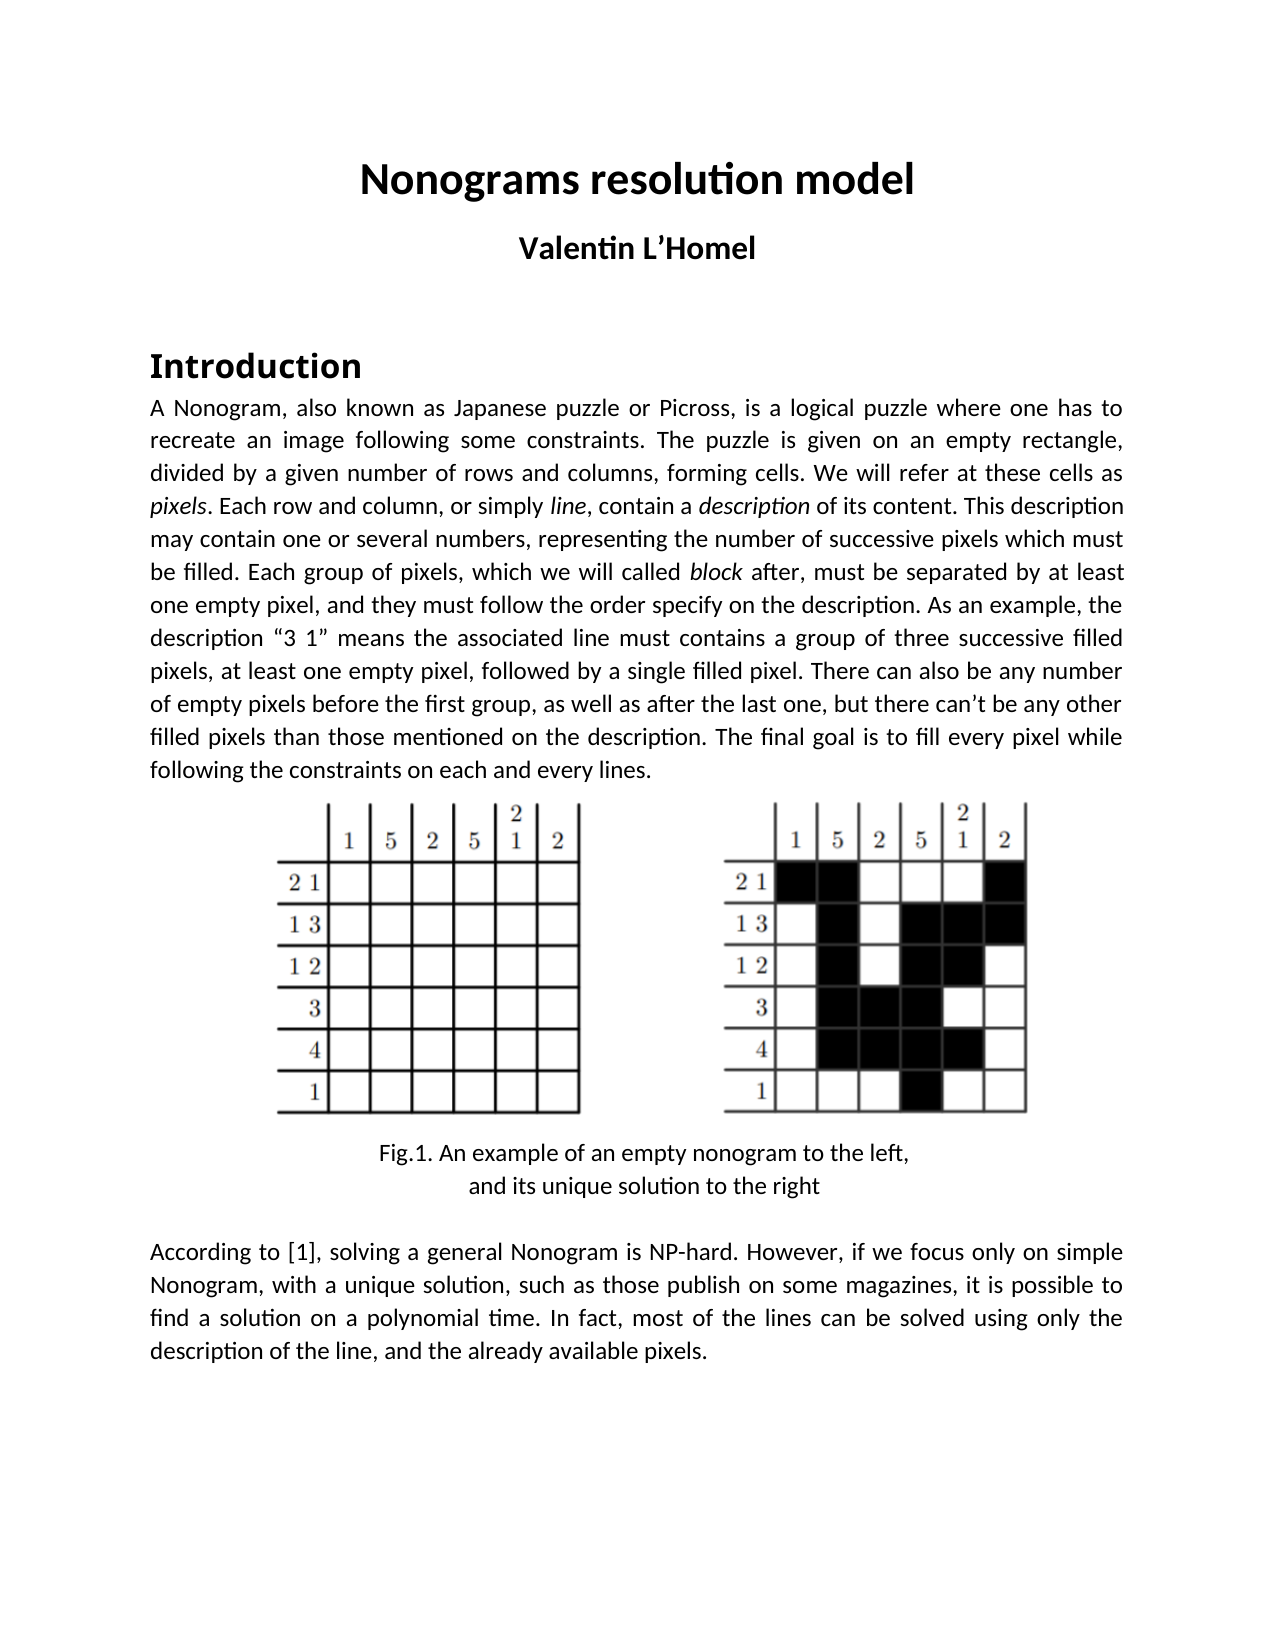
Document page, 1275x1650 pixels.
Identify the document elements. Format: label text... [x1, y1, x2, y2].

text A Nonogram, also known as Japanese puzzle or Picross, is a logical puzzle where one has to recreate an image following some constraints. The puzzle is given on an empty rectangle, divided by a given number of rows and columns, forming cells. We will refer at these cells as pixels. Each row and column, or simply line, contain a description of its content. This description may contain one or several numbers, representing the number of successive pixels which must be filled. Each group of pixels, which we will called block after, must be separated by at least one empty pixel, and they must follow the order specify on the description. As an example, the description “3 1” means the associated line must contains a group of three successive filled pixels, at least one empty pixel, followed by a single filled pixel. There can also be any number of empty pixels before the first group, as well as after the last one, but there can’t be any other filled pixels than those mentioned on the description. The final goal is to fill every pixel while following the constraints on each and every lines. [150, 392, 1125, 784]
subtitle Introduction [150, 343, 1125, 388]
picture [271, 796, 585, 1119]
text Nonograms resolution model [150, 150, 1125, 206]
text Valentin L’Homel [150, 227, 1125, 268]
picture [717, 794, 1033, 1117]
